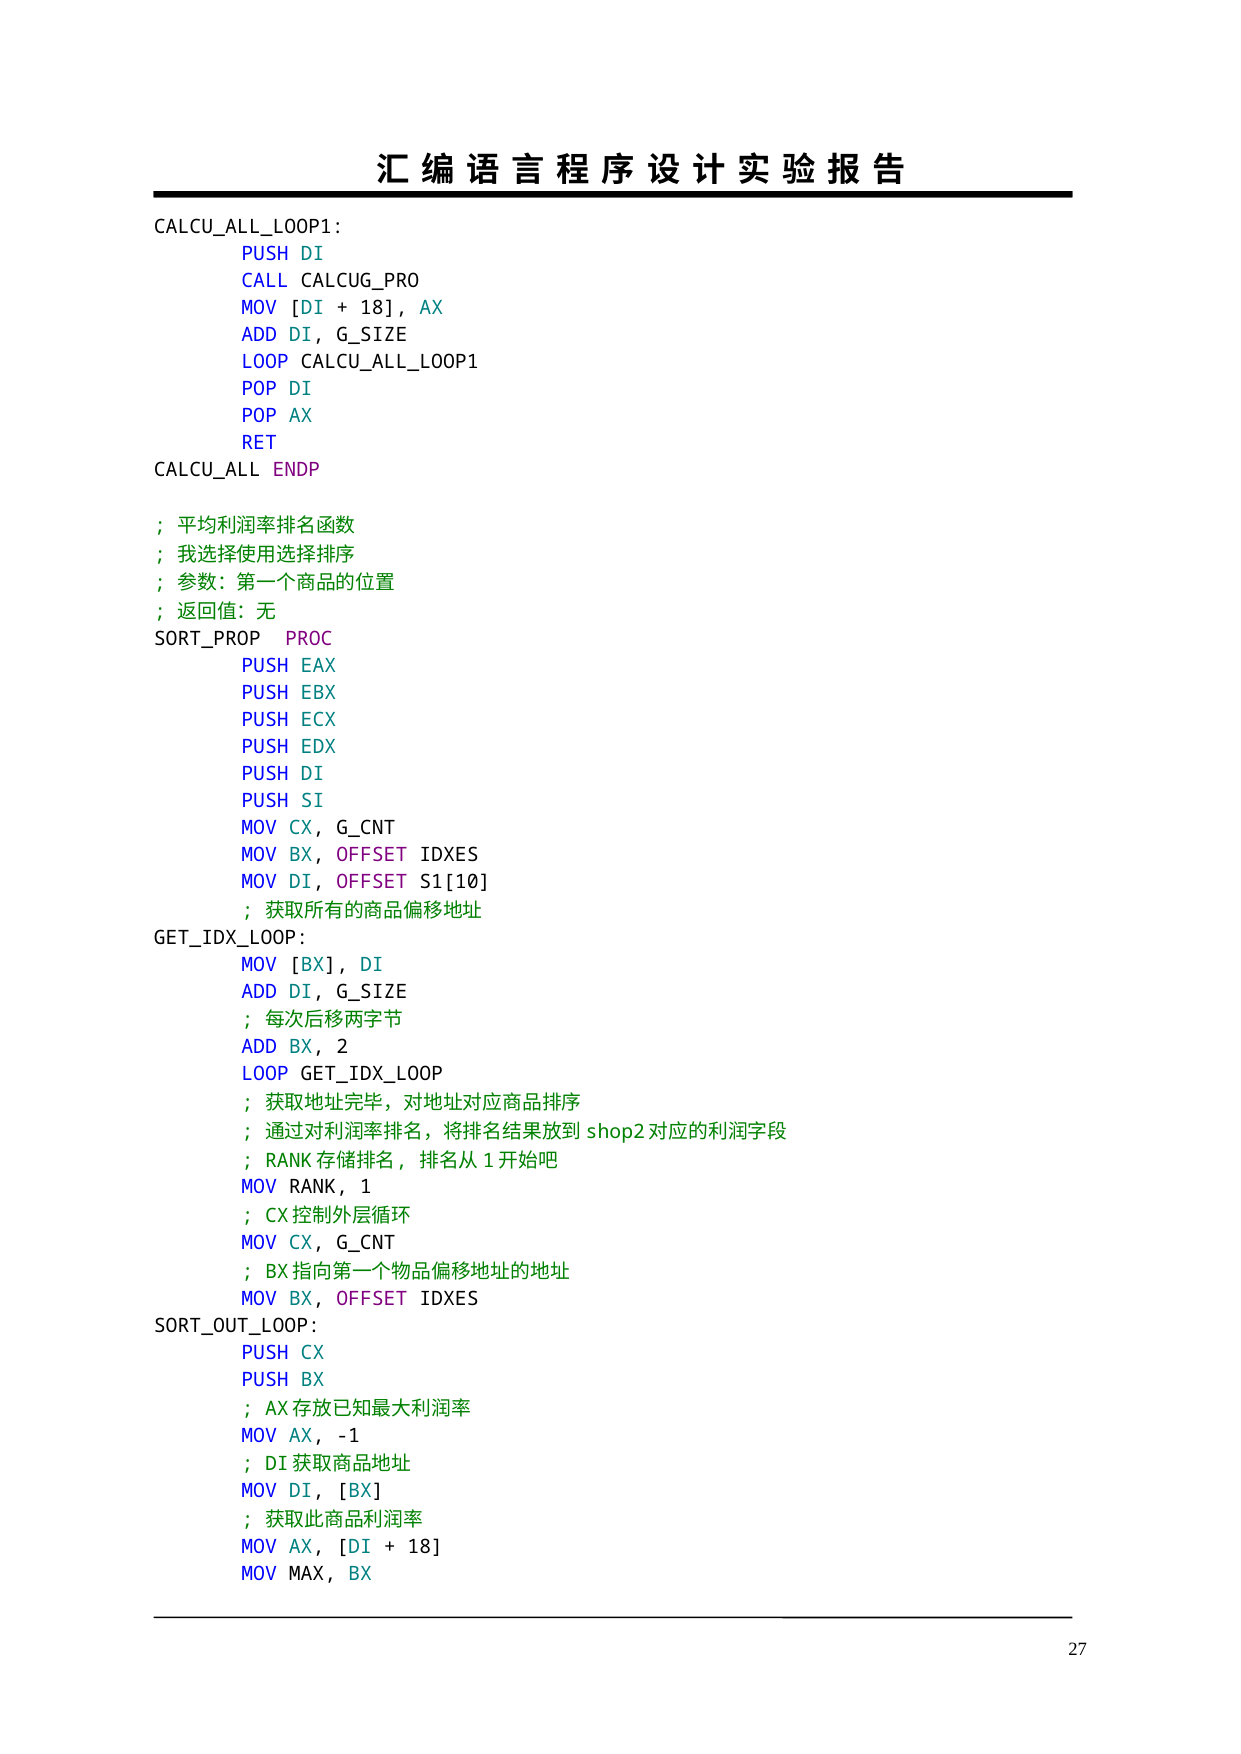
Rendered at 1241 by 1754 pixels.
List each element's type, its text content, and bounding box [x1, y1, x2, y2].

text SORT_OUT_LOOP: [153, 1311, 1087, 1338]
text MOV [DI + 18], AX [153, 293, 1087, 321]
text ; AX存放已知最大利润率 [153, 1392, 1087, 1421]
text PUSH DI [153, 239, 1087, 267]
text SORT_PROP PROC [153, 624, 1087, 651]
text PUSH EAX [153, 651, 1087, 678]
text MOV MAX, BX [153, 1559, 1087, 1586]
text MOV DI, OFFSET S1[10] [153, 867, 1087, 894]
text ; 平均利润率排名函数 [153, 509, 1087, 538]
text PUSH SI [153, 786, 1087, 813]
text ; 返回值：无 [153, 596, 1087, 624]
text MOV [BX], DI [153, 950, 1087, 977]
text PUSH ECX [153, 705, 1087, 732]
text MOV AX, -1 [153, 1421, 1087, 1448]
text MOV BX, OFFSET IDXES [153, 840, 1087, 867]
text ; CX控制外层循环 [153, 1200, 1087, 1228]
text PUSH DI [153, 759, 1087, 786]
text PUSH EBX [153, 678, 1087, 705]
text ; 获取此商品利润率 [153, 1504, 1087, 1532]
text POP AX [153, 401, 1087, 428]
text ; 获取地址完毕，对地址对应商品排序 [153, 1087, 1087, 1115]
text ADD DI, G_SIZE [153, 977, 1087, 1004]
text ; 参数：第一个商品的位置 [153, 567, 1087, 596]
text LOOP GET_IDX_LOOP [153, 1059, 1087, 1087]
text GET_IDX_LOOP: [153, 923, 1087, 950]
text ; 我选择使用选择排序 [153, 538, 1087, 567]
text PUSH CX [153, 1338, 1087, 1365]
text ; 每次后移两字节 [153, 1004, 1087, 1033]
text MOV CX, G_CNT [153, 1228, 1087, 1256]
text ; 通过对利润率排名，将排名结果放到shop2对应的利润字段 [153, 1115, 1087, 1144]
text ; DI获取商品地址 [153, 1448, 1087, 1477]
text ; BX指向第一个物品偏移地址的地址 [153, 1256, 1087, 1284]
text RET [153, 428, 1087, 455]
text PUSH EDX [153, 732, 1087, 759]
text CALL CALCUG_PRO [153, 267, 1087, 293]
text MOV DI, [BX] [153, 1477, 1087, 1504]
text MOV RANK, 1 [153, 1173, 1087, 1200]
text ADD BX, 2 [153, 1033, 1087, 1059]
text MOV CX, G_CNT [153, 813, 1087, 840]
text ; RANK存储排名, 排名从1开始吧 [153, 1144, 1087, 1173]
text ADD DI, G_SIZE [153, 321, 1087, 347]
text MOV BX, OFFSET IDXES [153, 1284, 1087, 1311]
text POP DI [153, 374, 1087, 401]
text MOV AX, [DI + 18] [153, 1532, 1087, 1559]
text CALCU_ALL ENDP [153, 455, 1087, 482]
text ; 获取所有的商品偏移地址 [153, 894, 1087, 923]
text LOOP CALCU_ALL_LOOP1 [153, 347, 1087, 374]
text CALCU_ALL_LOOP1: [153, 213, 1087, 239]
text PUSH BX [153, 1365, 1087, 1392]
